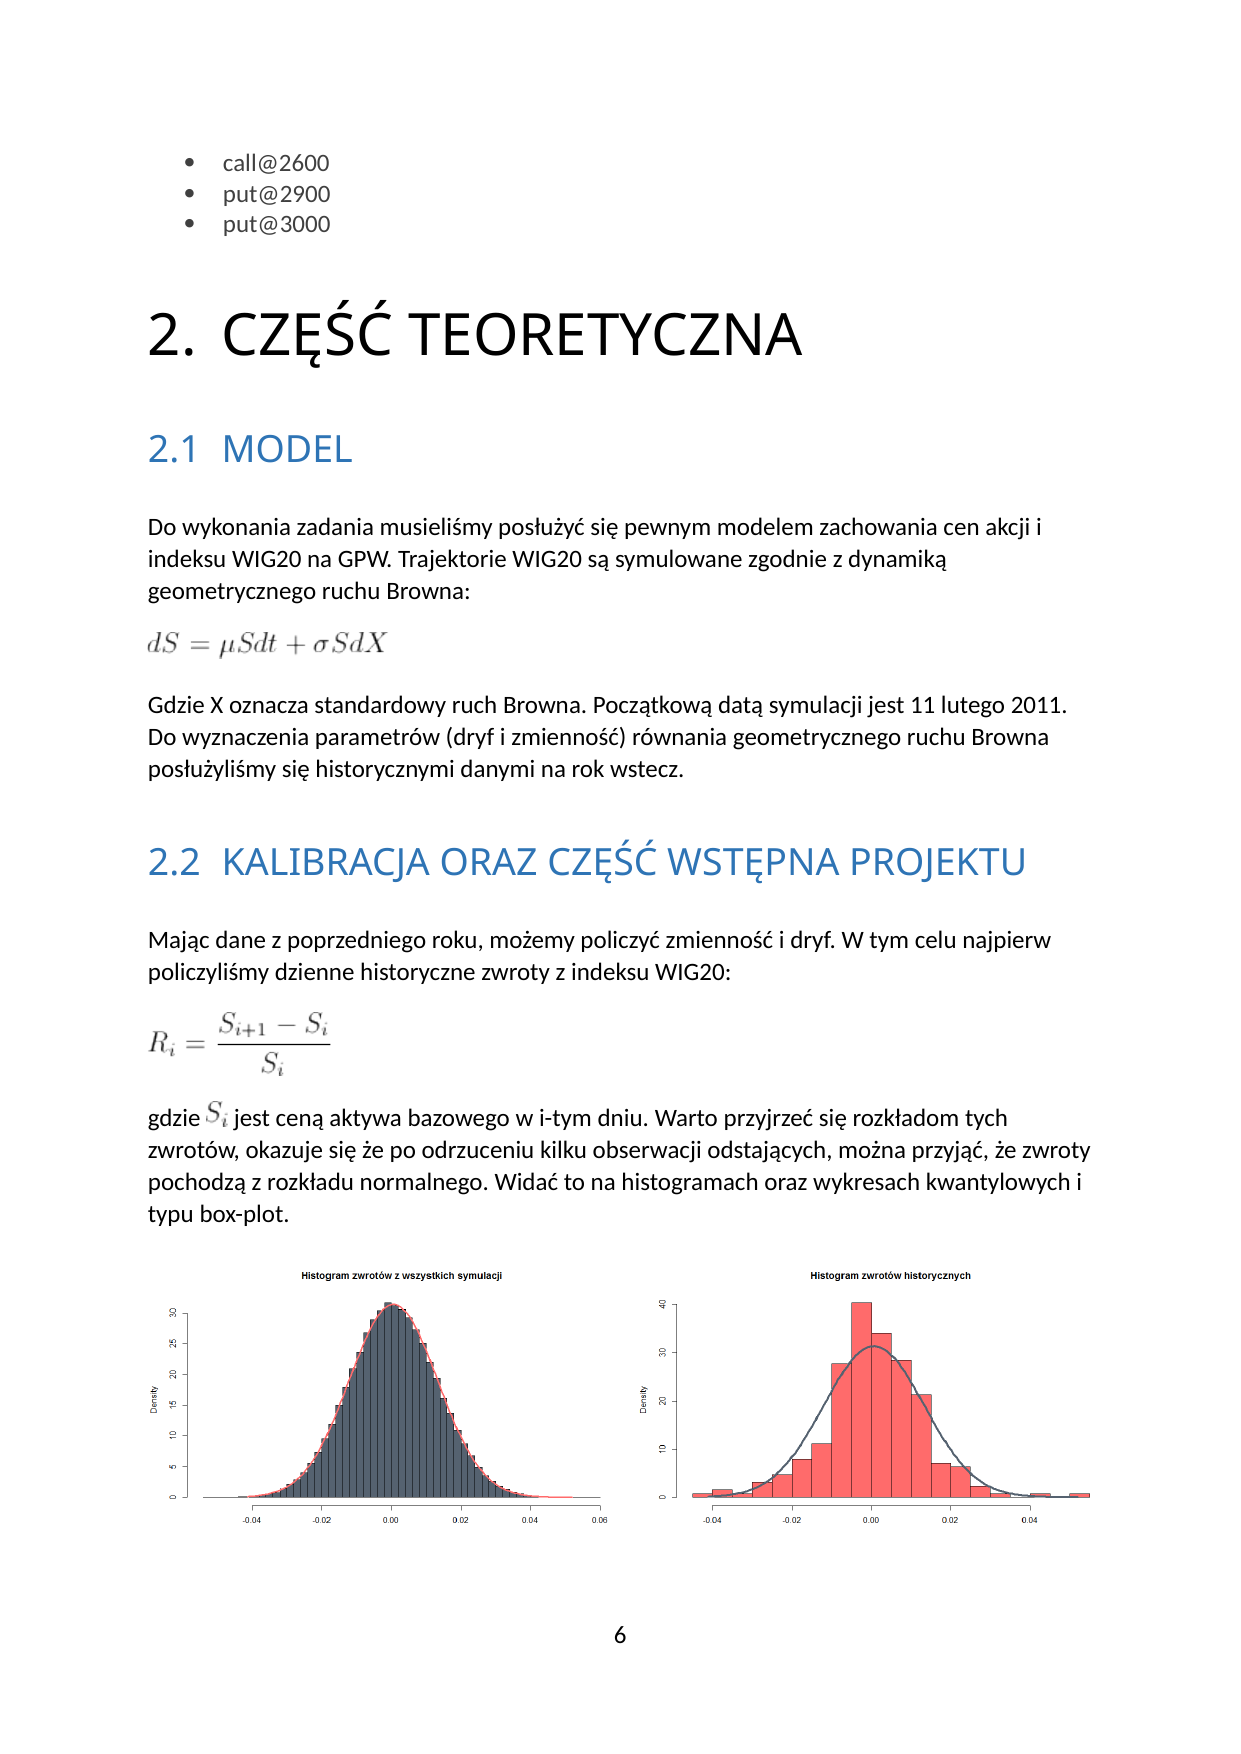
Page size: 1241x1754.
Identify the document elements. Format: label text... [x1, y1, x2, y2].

picture [147, 632, 389, 659]
text gdzie jest ceną aktywa bazowego w i-tym dniu. Warto przyjrzeć się rozkładom tych zwrotów, okazuje się że po odrzuceniu kilku obserwacji odstających, można przyjąć, że zwroty pochodzą z rozkładu normalnego. Widać to na histogramach oraz wykresach kwantylowych i typu box-plot. [148, 1102, 1093, 1229]
list call@2600 [185, 148, 1093, 178]
list put@2900 [185, 178, 1093, 209]
picture [147, 1012, 331, 1076]
text Mając dane z poprzedniego roku, możemy policzyć zmienność i dryf. W tym celu najpierw policzyliśmy dzienne historyczne zwroty z indeksu WIG20: [148, 924, 1093, 986]
list put@3000 [185, 209, 1093, 239]
text Gdzie X oznacza standardowy ruch Browna. Początkową datą symulacji jest 11 lutego 2011. Do wyznaczenia parametrów (dryf i zmienność) równania geometrycznego ruchu Browna posłużyliśmy się historycznymi danymi na rok wstecz. [148, 689, 1093, 784]
text Część teoretyczna [148, 293, 1093, 373]
picture [206, 1101, 228, 1127]
text Model [148, 423, 1093, 474]
text Kalibracja oraz część wstępna projektu [148, 835, 1093, 886]
picture [147, 1255, 1126, 1555]
